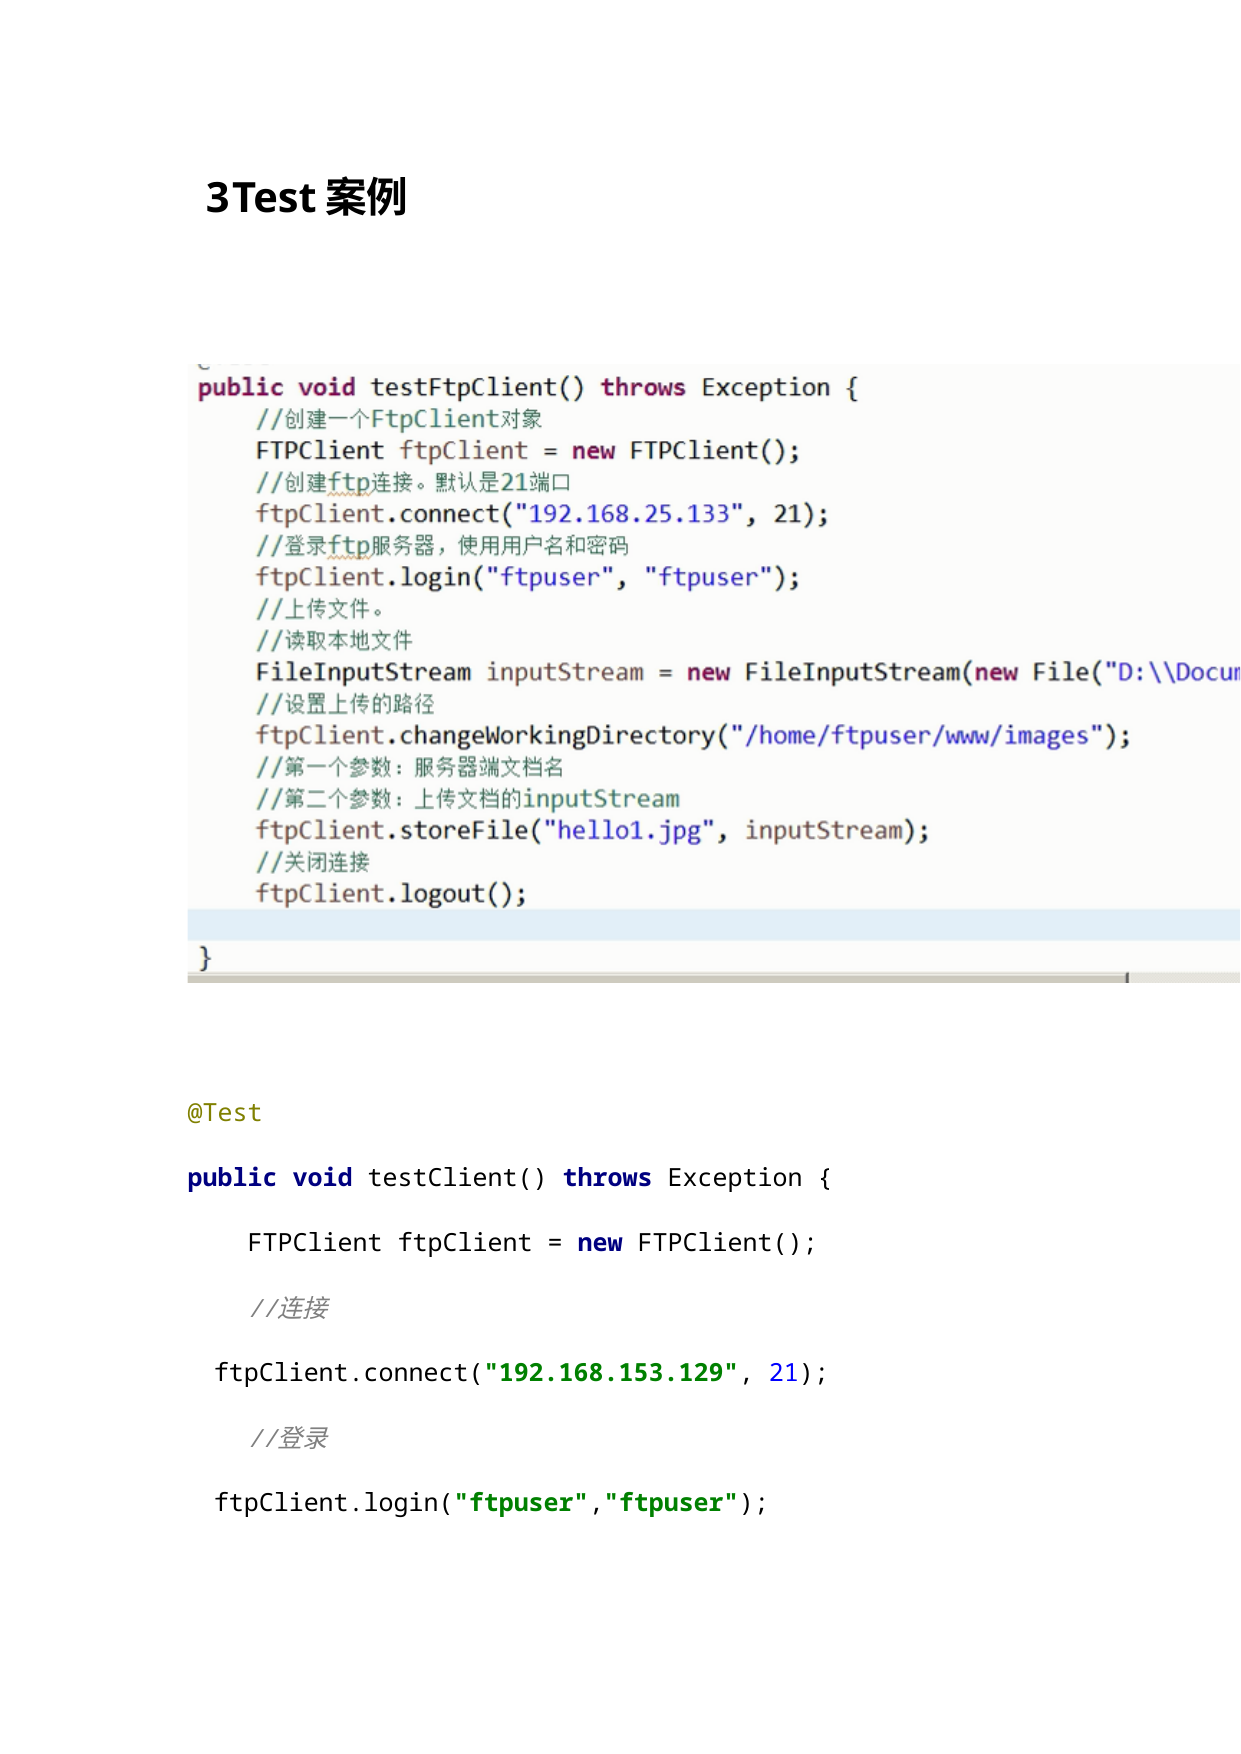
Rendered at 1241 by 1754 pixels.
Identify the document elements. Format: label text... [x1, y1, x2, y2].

picture [187, 364, 1241, 983]
subtitle Test案例 [217, 162, 1053, 227]
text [187, 1079, 1053, 1534]
